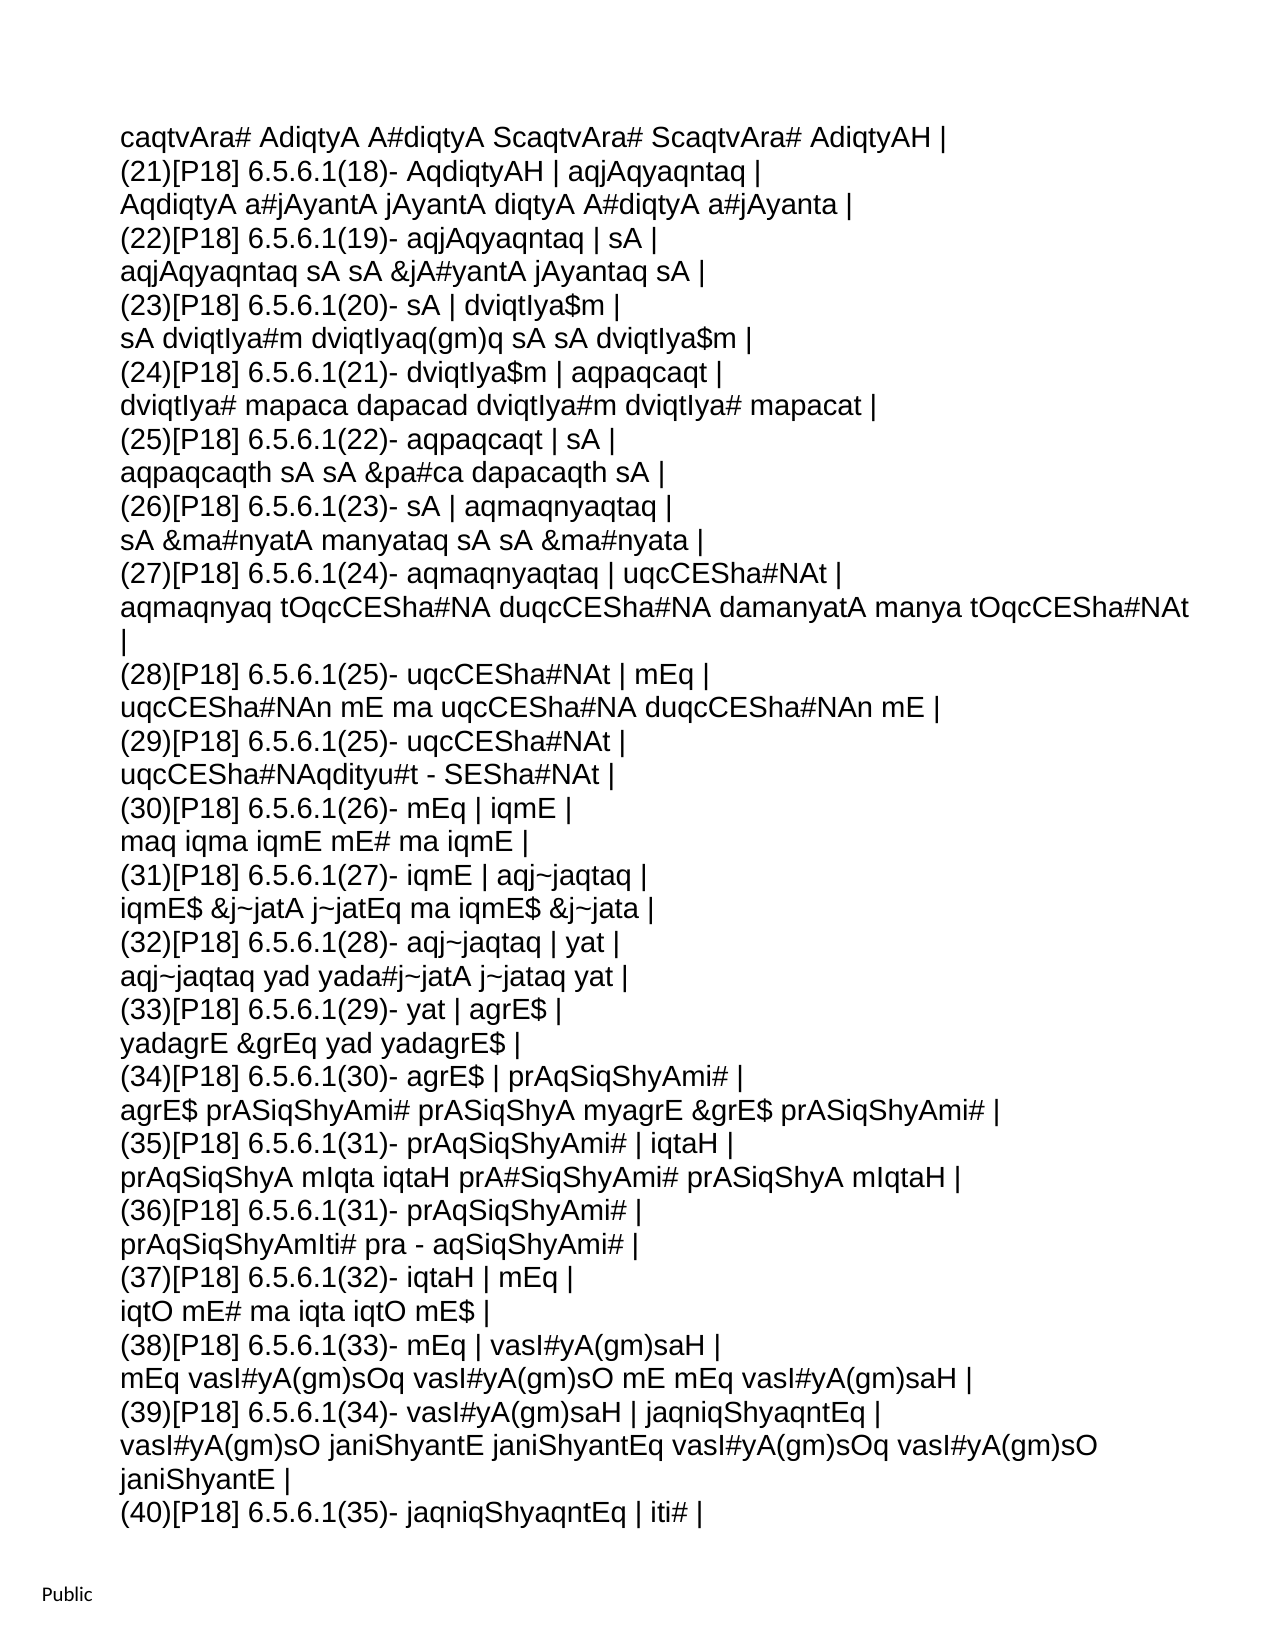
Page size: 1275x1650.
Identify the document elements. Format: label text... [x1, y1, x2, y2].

text (37)[P18] 6.5.6.1(32)- iqtaH | mEq | [120, 1260, 1200, 1294]
text aqmaqnyaq tOqcCESha#NA duqcCESha#NA damanyatA manya tOqcCESha#NAt | [120, 589, 1200, 657]
text (22)[P18] 6.5.6.1(19)- aqjAqyaqntaq | sA | [120, 221, 1200, 254]
text prAqSiqShyA mIqta iqtaH prA#SiqShyAmi# prASiqShyA mIqtaH | [120, 1160, 1200, 1193]
text sA dviqtIya#m dviqtIyaq(gm)q sA sA dviqtIya$m | [120, 321, 1200, 355]
text (23)[P18] 6.5.6.1(20)- sA | dviqtIya$m | [120, 288, 1200, 321]
text maq iqma iqmE mE# ma iqmE | [120, 824, 1200, 858]
text mEq vasI#yA(gm)sOq vasI#yA(gm)sO mE mEq vasI#yA(gm)saH | [120, 1361, 1200, 1394]
text dviqtIya# mapaca dapacad dviqtIya#m dviqtIya# mapacat | [120, 388, 1200, 422]
text (33)[P18] 6.5.6.1(29)- yat | agrE$ | [120, 992, 1200, 1026]
text (30)[P18] 6.5.6.1(26)- mEq | iqmE | [120, 791, 1200, 824]
text aqj~jaqtaq yad yada#j~jatA j~jataq yat | [120, 958, 1200, 992]
text (27)[P18] 6.5.6.1(24)- aqmaqnyaqtaq | uqcCESha#NAt | [120, 556, 1200, 589]
text (28)[P18] 6.5.6.1(25)- uqcCESha#NAt | mEq | [120, 657, 1200, 690]
text prAqSiqShyAmIti# pra - aqSiqShyAmi# | [120, 1227, 1200, 1260]
text (21)[P18] 6.5.6.1(18)- AqdiqtyAH | aqjAqyaqntaq | [120, 153, 1200, 187]
text agrE$ prASiqShyAmi# prASiqShyA myagrE &grE$ prASiqShyAmi# | [120, 1093, 1200, 1126]
text uqcCESha#NAn mE ma uqcCESha#NA duqcCESha#NAn mE | [120, 690, 1200, 724]
text sA &ma#nyatA manyataq sA sA &ma#nyata | [120, 522, 1200, 556]
text yadagrE &grEq yad yadagrE$ | [120, 1026, 1200, 1059]
text iqmE$ &j~jatA j~jatEq ma iqmE$ &j~jata | [120, 891, 1200, 925]
text (25)[P18] 6.5.6.1(22)- aqpaqcaqt | sA | [120, 422, 1200, 455]
text aqjAqyaqntaq sA sA &jA#yantA jAyantaq sA | [120, 254, 1200, 288]
text (34)[P18] 6.5.6.1(30)- agrE$ | prAqSiqShyAmi# | [120, 1059, 1200, 1093]
text (36)[P18] 6.5.6.1(31)- prAqSiqShyAmi# | [120, 1193, 1200, 1227]
text (40)[P18] 6.5.6.1(35)- jaqniqShyaqntEq | iti# | [120, 1495, 1200, 1529]
text iqtO mE# ma iqta iqtO mE$ | [120, 1294, 1200, 1327]
text (26)[P18] 6.5.6.1(23)- sA | aqmaqnyaqtaq | [120, 489, 1200, 522]
text uqcCESha#NAqdityu#t - SESha#NAt | [120, 757, 1200, 791]
text AqdiqtyA a#jAyantA jAyantA diqtyA A#diqtyA a#jAyanta | [120, 187, 1200, 221]
text (38)[P18] 6.5.6.1(33)- mEq | vasI#yA(gm)saH | [120, 1327, 1200, 1361]
text (24)[P18] 6.5.6.1(21)- dviqtIya$m | aqpaqcaqt | [120, 355, 1200, 388]
text (29)[P18] 6.5.6.1(25)- uqcCESha#NAt | [120, 724, 1200, 757]
text caqtvAra# AdiqtyA A#diqtyA ScaqtvAra# ScaqtvAra# AdiqtyAH | [120, 120, 1200, 153]
text (39)[P18] 6.5.6.1(34)- vasI#yA(gm)saH | jaqniqShyaqntEq | [120, 1394, 1200, 1428]
text aqpaqcaqth sA sA &pa#ca dapacaqth sA | [120, 455, 1200, 489]
text (35)[P18] 6.5.6.1(31)- prAqSiqShyAmi# | iqtaH | [120, 1126, 1200, 1160]
text vasI#yA(gm)sO janiShyantE janiShyantEq vasI#yA(gm)sOq vasI#yA(gm)sO janiShyantE | [120, 1428, 1200, 1495]
text (31)[P18] 6.5.6.1(27)- iqmE | aqj~jaqtaq | [120, 858, 1200, 891]
text (32)[P18] 6.5.6.1(28)- aqj~jaqtaq | yat | [120, 925, 1200, 958]
